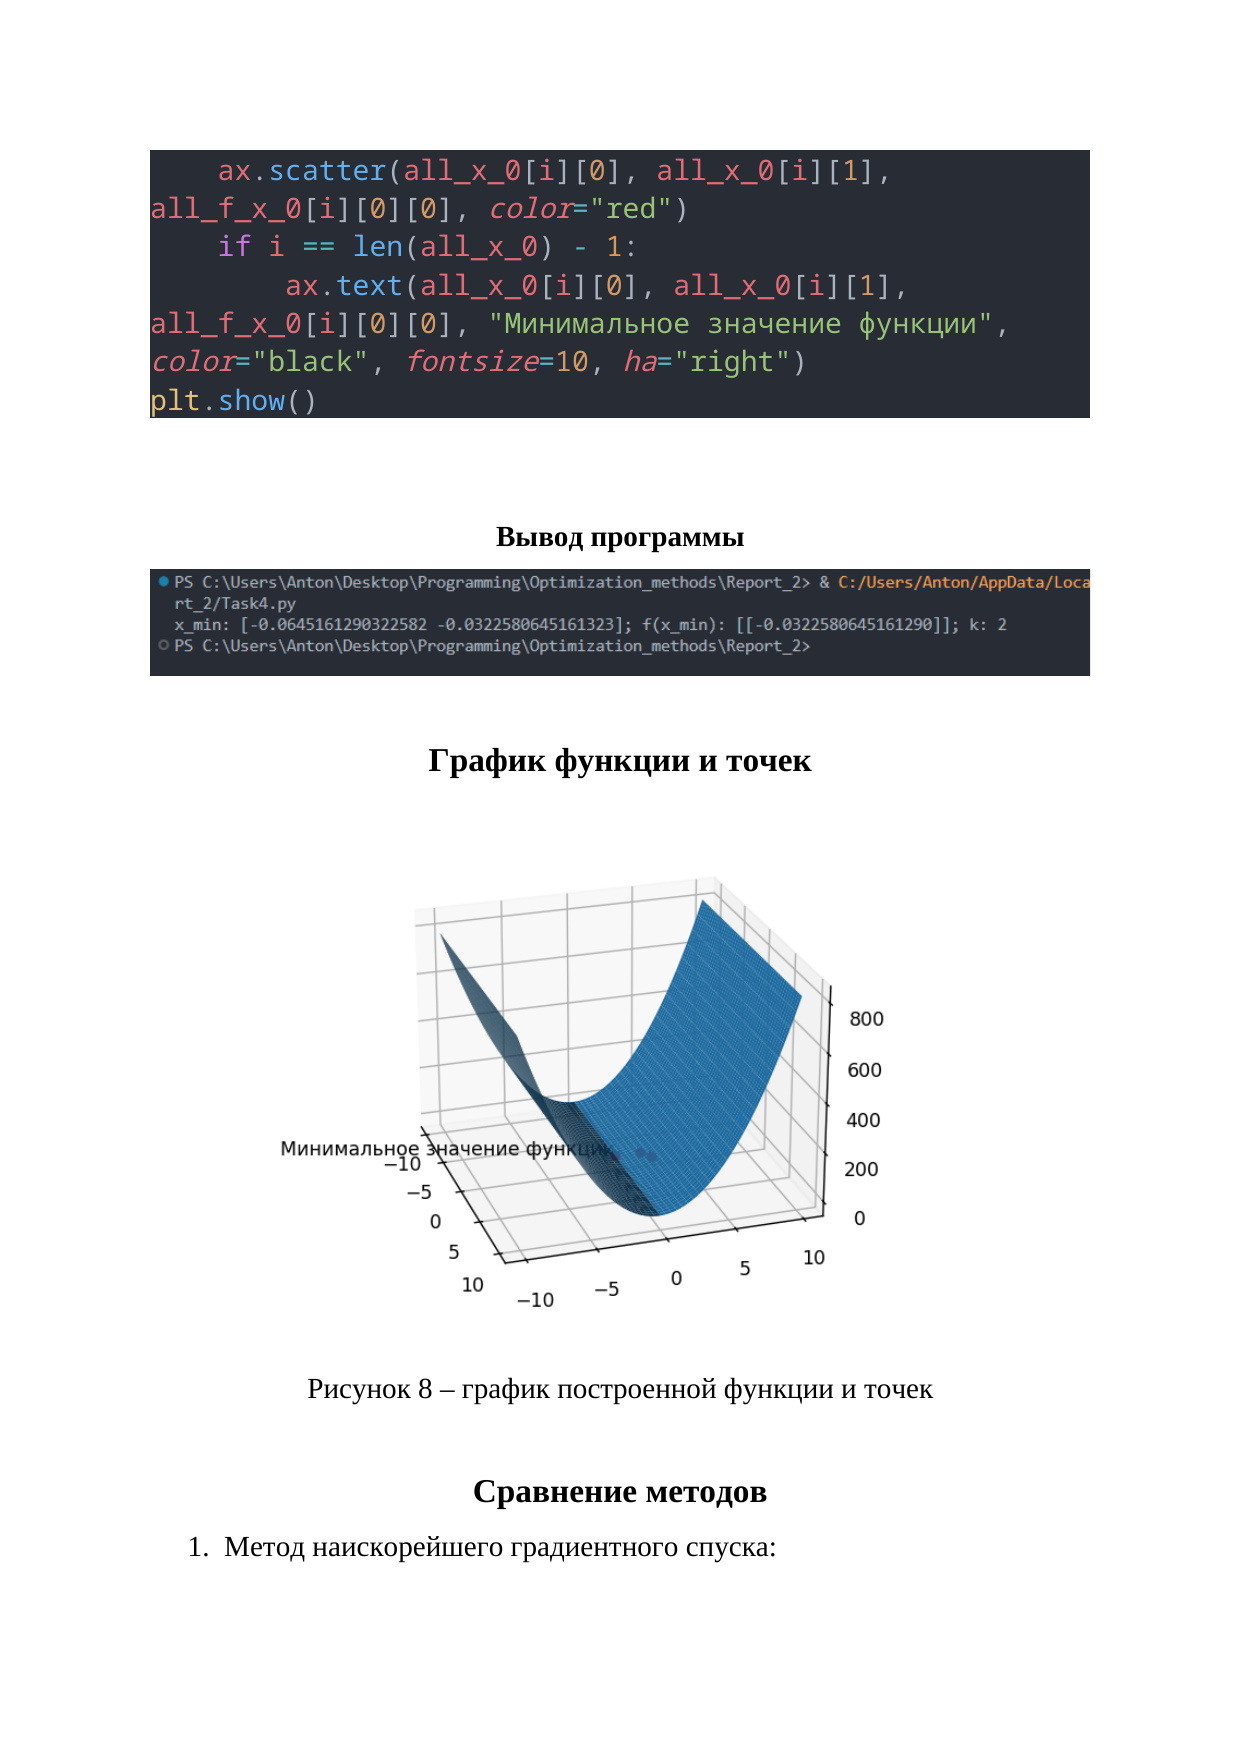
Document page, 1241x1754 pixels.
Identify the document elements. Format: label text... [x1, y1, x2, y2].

text Сравнение методов [150, 1472, 1090, 1510]
text plt.show() [150, 380, 1090, 418]
picture [265, 797, 975, 1357]
text Вывод программы [150, 519, 1090, 552]
text Рисунок 8 – график построенной функции и точек [150, 1371, 1090, 1404]
text ax.scatter(all_x_0[i][0], all_x_0[i][1], all_f_x_0[i][0][0], color="red") [150, 150, 1090, 227]
text if i == len(all_x_0) - 1: [150, 227, 1090, 265]
list Метод наискорейшего градиентного спуска: [187, 1529, 1090, 1563]
text График функции и точек [150, 740, 1090, 778]
picture [150, 569, 1091, 676]
text ax.text(all_x_0[i][0], all_x_0[i][1], all_f_x_0[i][0][0], "Минимальное значение функции", color="black", fontsize=10, ha="right") [150, 265, 1090, 380]
